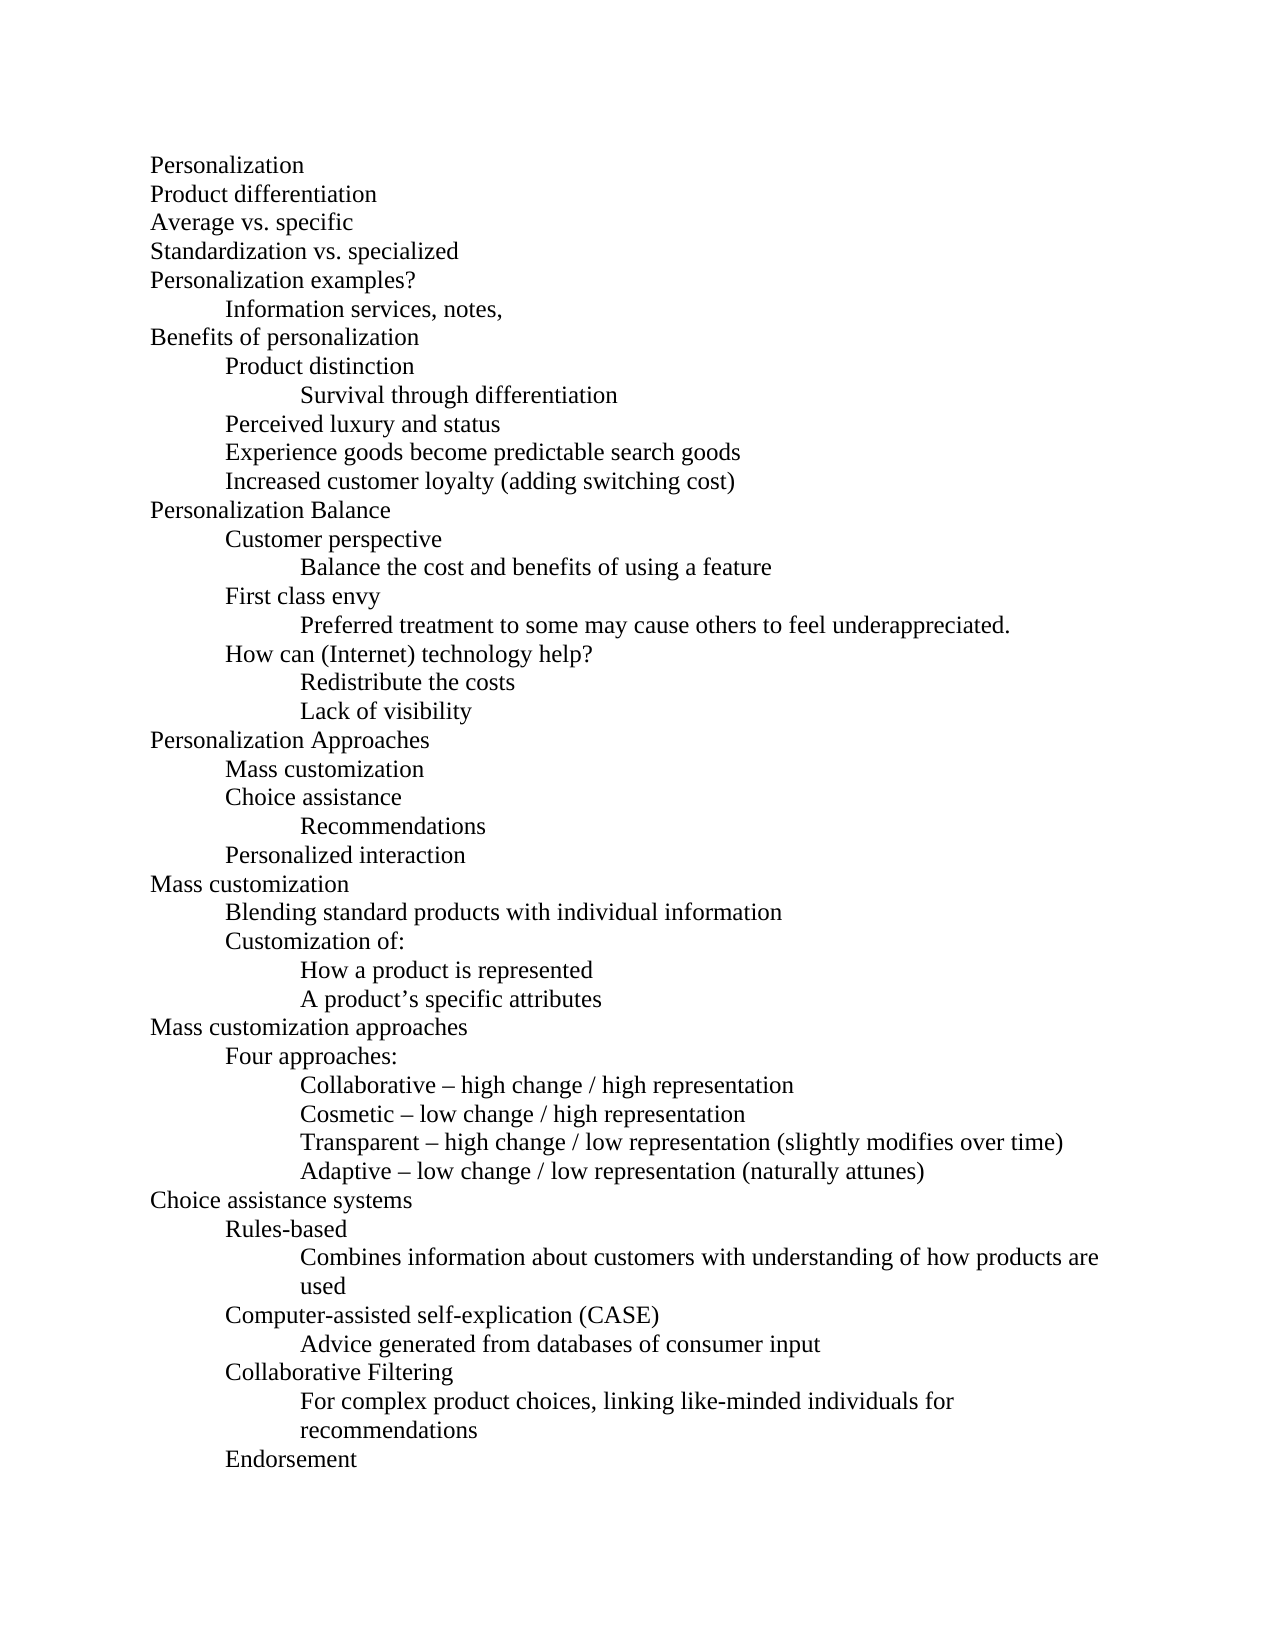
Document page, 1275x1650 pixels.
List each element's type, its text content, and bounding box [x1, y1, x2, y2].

text Benefits of personalization [150, 322, 1125, 351]
text Balance the cost and benefits of using a feature [150, 552, 1125, 581]
text Personalization [150, 150, 1125, 179]
text Redistribute the costs [150, 667, 1125, 696]
text Survival through differentiation [150, 380, 1125, 409]
text Personalization Approaches [150, 725, 1125, 754]
text Blending standard products with individual information [150, 897, 1125, 926]
text Perceived luxury and status [150, 409, 1125, 437]
text Recommendations [150, 811, 1125, 840]
text Adaptive – low change / low representation (naturally attunes) [150, 1156, 1125, 1185]
text Mass customization approaches [150, 1012, 1125, 1041]
text Customer perspective [150, 524, 1125, 552]
text Choice assistance systems [150, 1185, 1125, 1214]
text Rules-based [150, 1214, 1125, 1242]
text How a product is represented [150, 955, 1125, 984]
text Endorsement [150, 1444, 1125, 1472]
text Collaborative Filtering [150, 1357, 1125, 1386]
text Information services, notes, [150, 294, 1125, 322]
text Combines information about customers with understanding of how products are used [300, 1242, 1125, 1300]
text Four approaches: [150, 1041, 1125, 1070]
text Mass customization [150, 869, 1125, 897]
text Experience goods become predictable search goods [150, 437, 1125, 466]
text Transparent – high change / low representation (slightly modifies over time) [150, 1127, 1125, 1156]
text Customization of: [150, 926, 1125, 955]
text Standardization vs. specialized [150, 236, 1125, 265]
text Preferred treatment to some may cause others to feel underappreciated. [150, 610, 1125, 639]
text Lack of visibility [150, 696, 1125, 725]
text Collaborative – high change / high representation [150, 1070, 1125, 1099]
text For complex product choices, linking like-minded individuals for recommendations [300, 1386, 1125, 1444]
text Cosmetic – low change / high representation [150, 1099, 1125, 1127]
text Personalization Balance [150, 495, 1125, 524]
text Increased customer loyalty (adding switching cost) [150, 466, 1125, 495]
text Personalization examples? [150, 265, 1125, 294]
text Average vs. specific [150, 207, 1125, 236]
text Computer-assisted self-explication (CASE) [150, 1300, 1125, 1329]
text Advice generated from databases of consumer input [150, 1329, 1125, 1357]
text First class envy [150, 581, 1125, 610]
text A product’s specific attributes [150, 984, 1125, 1012]
text How can (Internet) technology help? [150, 639, 1125, 667]
text Product differentiation [150, 179, 1125, 207]
text Choice assistance [150, 782, 1125, 811]
text Product distinction [150, 351, 1125, 380]
text Personalized interaction [150, 840, 1125, 869]
text Mass customization [150, 754, 1125, 782]
